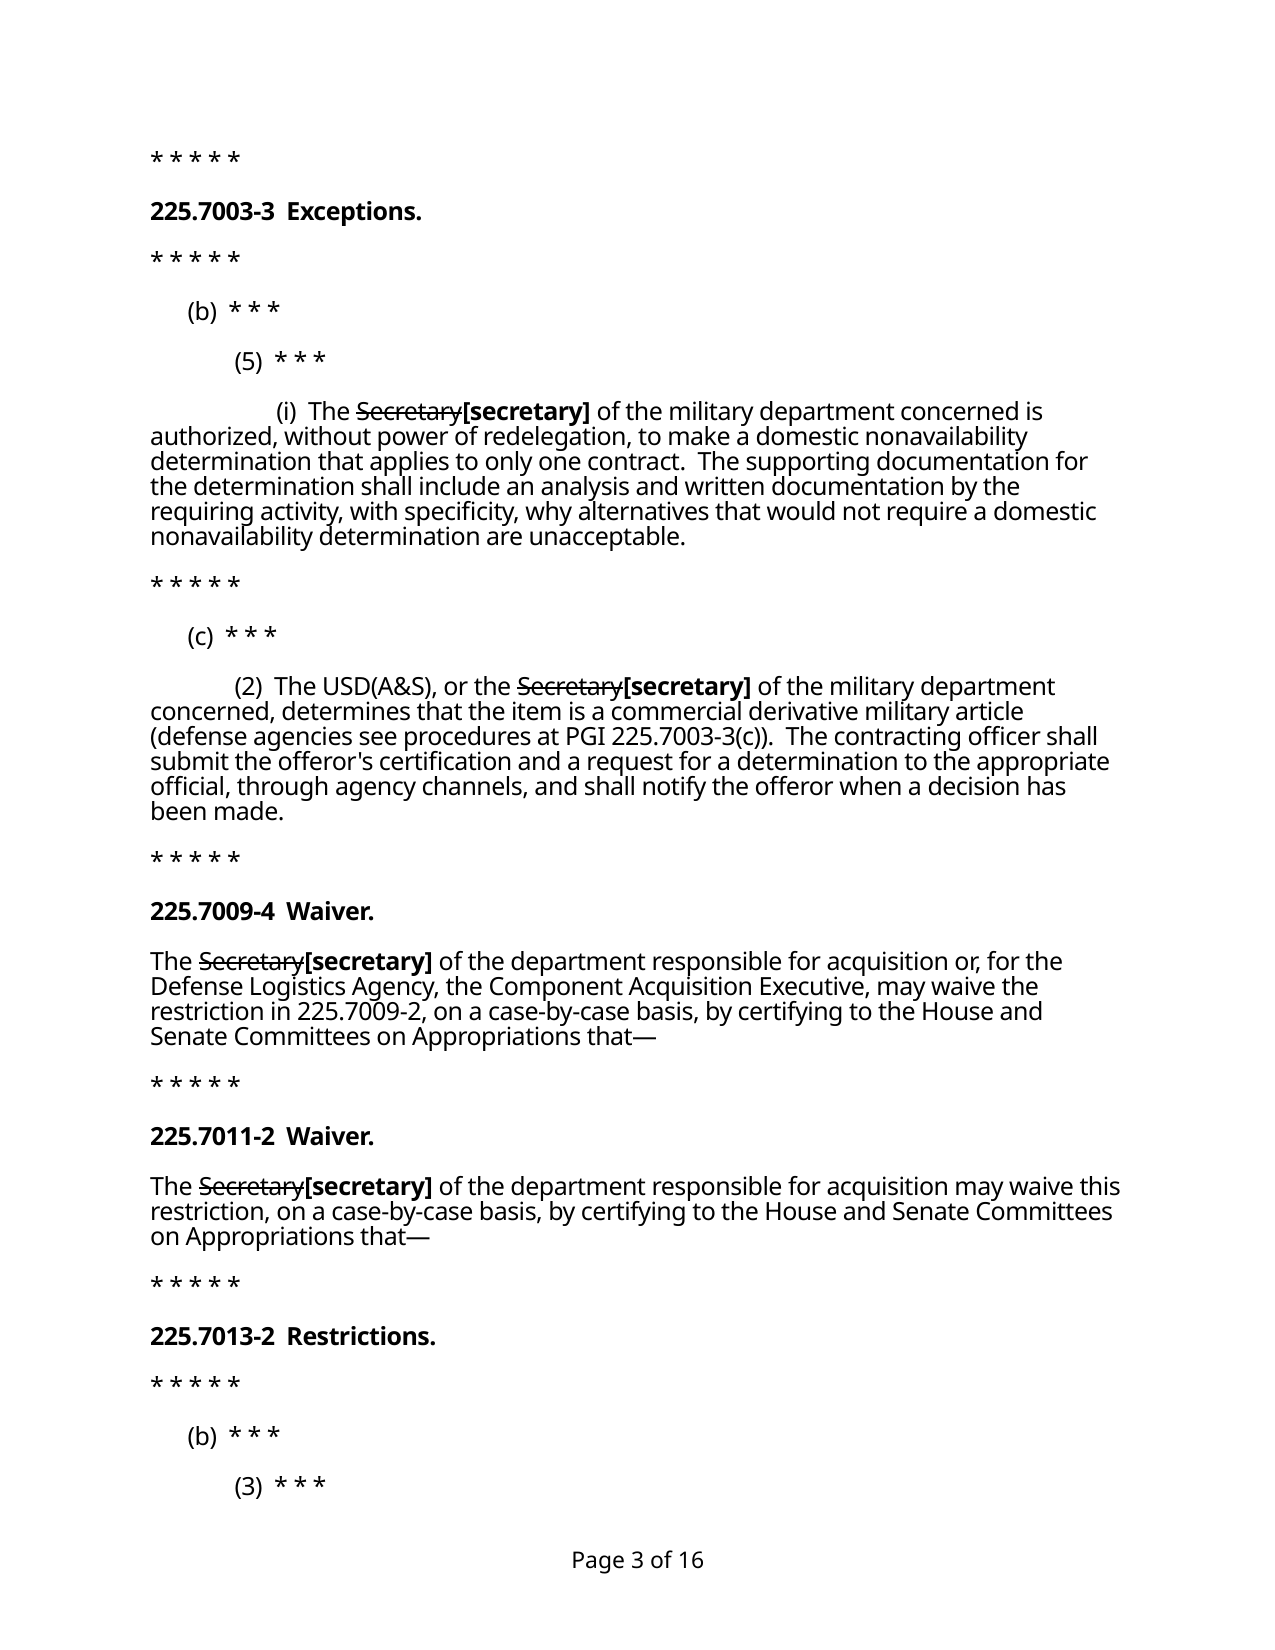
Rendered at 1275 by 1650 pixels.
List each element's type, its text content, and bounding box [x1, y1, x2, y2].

text (3) * * * [150, 1475, 1125, 1500]
text (b) * * * [150, 300, 1125, 325]
text 225.7009-4 Waiver. [150, 900, 1125, 925]
text * * * * * [150, 250, 1125, 275]
text (2) The USD(A&S), or the Secretary[secretary] of the military department concerned, determines that the item is a commercial derivative military article (defense agencies see procedures at PGI 225.7003-3(c)). The contracting officer shall submit the offeror's certification and a request for a determination to the appropriate official, through agency channels, and shall notify the offeror when a decision has been made. [150, 675, 1125, 825]
text 225.7011-2 Waiver. [150, 1125, 1125, 1150]
text * * * * * [150, 575, 1125, 600]
text 225.7003-3 Exceptions. [150, 200, 1125, 225]
text The Secretary[secretary] of the department responsible for acquisition or, for the Defense Logistics Agency, the Component Acquisition Executive, may waive the restriction in 225.7009-2, on a case-by-case basis, by certifying to the House and Senate Committees on Appropriations that— [150, 950, 1125, 1050]
text * * * * * [150, 1275, 1125, 1300]
text * * * * * [150, 150, 1125, 175]
text 225.7013-2 Restrictions. [150, 1325, 1125, 1350]
text * * * * * [150, 1375, 1125, 1400]
text (i) The Secretary[secretary] of the military department concerned is authorized, without power of redelegation, to make a domestic nonavailability determination that applies to only one contract. The supporting documentation for the determination shall include an analysis and written documentation by the requiring activity, with specificity, why alternatives that would not require a domestic nonavailability determination are unacceptable. [150, 400, 1125, 550]
text (5) * * * [150, 350, 1125, 375]
text (b) * * * [150, 1425, 1125, 1450]
text * * * * * [150, 1075, 1125, 1100]
text * * * * * [150, 850, 1125, 875]
text The Secretary[secretary] of the department responsible for acquisition may waive this restriction, on a case-by-case basis, by certifying to the House and Senate Committees on Appropriations that— [150, 1175, 1125, 1250]
text (c) * * * [150, 625, 1125, 650]
